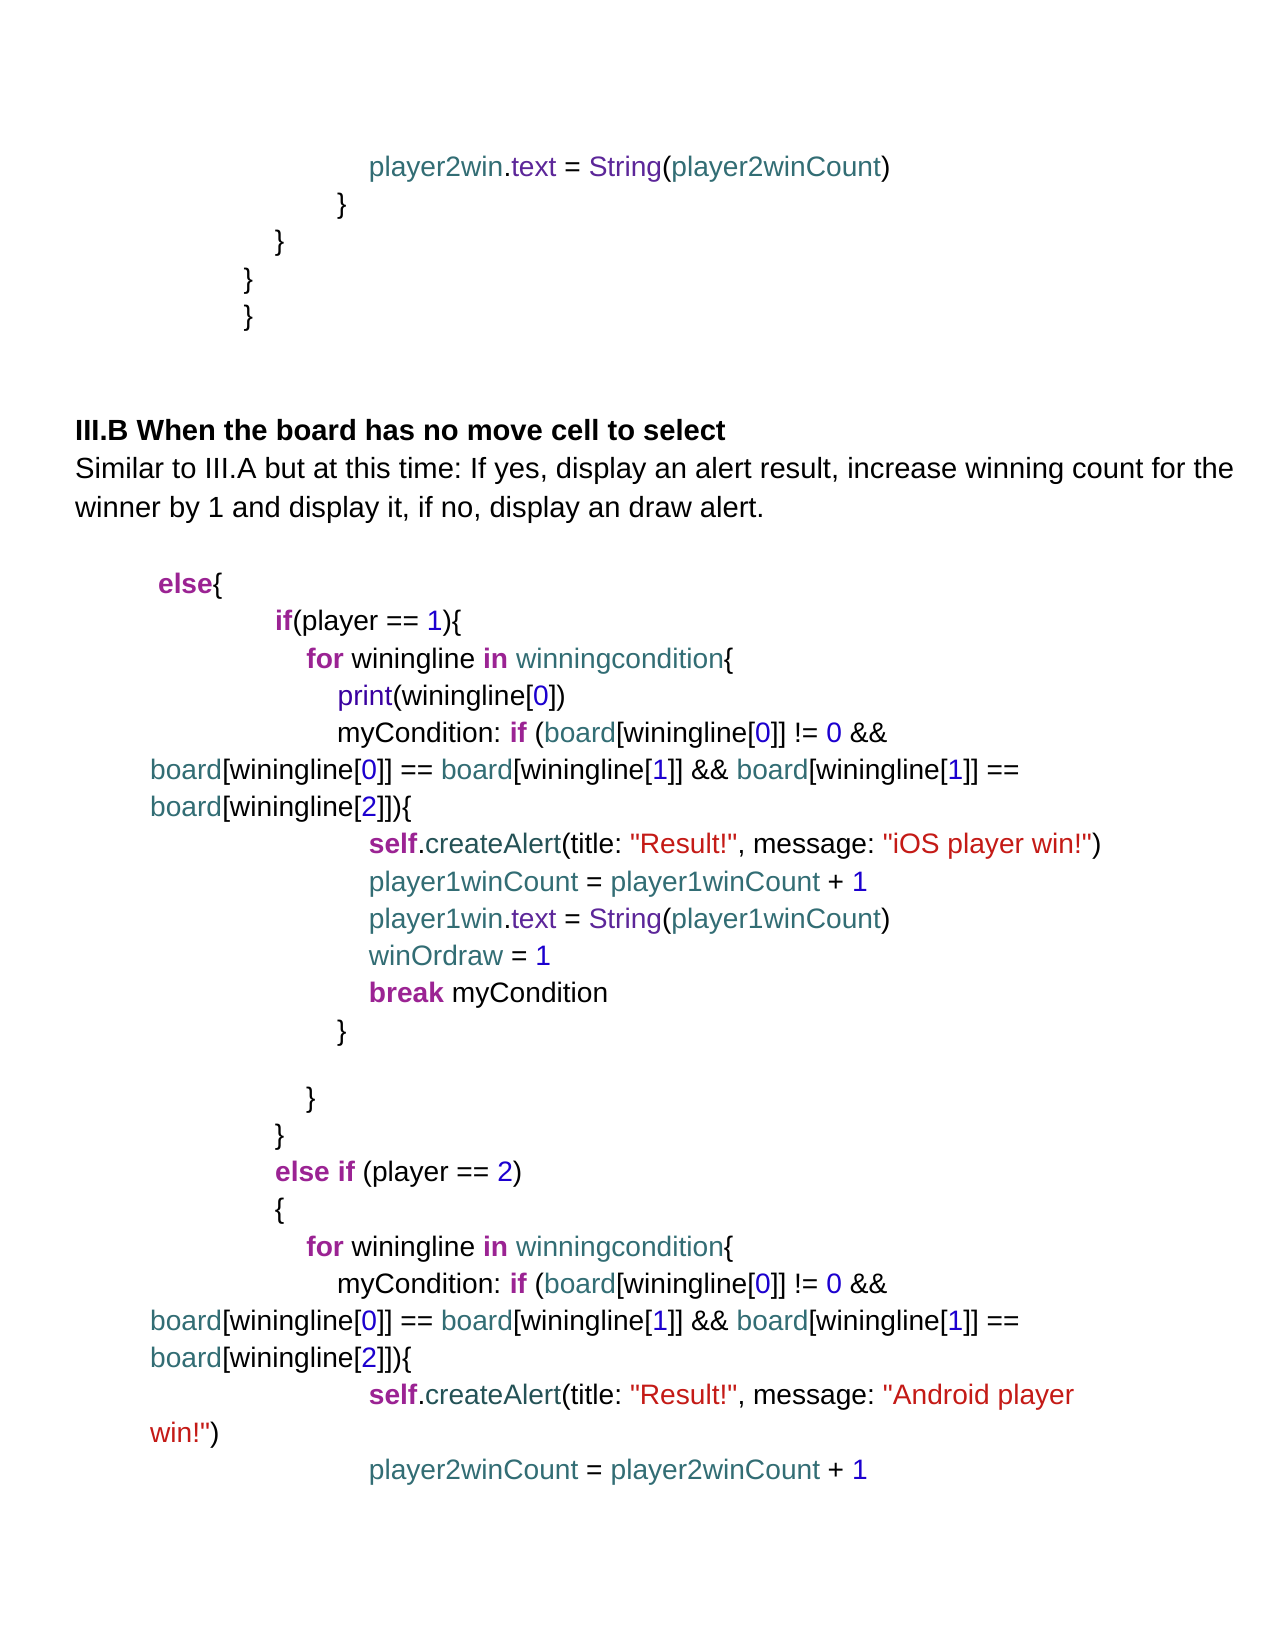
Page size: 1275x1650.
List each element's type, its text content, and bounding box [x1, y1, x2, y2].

text } [150, 299, 1125, 331]
text } [150, 1081, 1125, 1113]
text { [150, 1192, 1125, 1225]
text Similar to III.A but at this time: If yes, display an alert result, increase winning count for the winner by 1 and display it, if no, display an draw alert. [75, 452, 1275, 524]
text self.createAlert(title: "Result!", message: "iOS player win!") [150, 827, 1125, 860]
text } [150, 187, 1125, 219]
text player2winCount = player2winCount + 1 [150, 1453, 1125, 1485]
text myCondition: if (board[winingline[0]] != 0 && board[winingline[0]] == board[winingline[1]] && board[winingline[1]] == board[winingline[2]]){ [150, 1267, 1125, 1373]
text print(winingline[0]) [150, 679, 1125, 711]
text } [150, 1118, 1125, 1150]
text self.createAlert(title: "Result!", message: "Android player win!") [150, 1378, 1125, 1448]
text } [150, 224, 1125, 257]
text player1winCount = player1winCount + 1 [150, 865, 1125, 897]
text III.B When the board has no move cell to select [75, 413, 1275, 447]
text for winingline in winningcondition{ [150, 1229, 1125, 1262]
text for winingline in winningcondition{ [150, 642, 1125, 674]
text winOrdraw = 1 [150, 939, 1125, 971]
text player1win.text = String(player1winCount) [150, 902, 1125, 934]
text } [150, 262, 1125, 294]
text else if (player == 2) [150, 1155, 1125, 1188]
text break myCondition [150, 976, 1125, 1009]
text if(player == 1){ [150, 604, 1125, 637]
text else{ [150, 567, 1125, 599]
text myCondition: if (board[winingline[0]] != 0 && board[winingline[0]] == board[winingline[1]] && board[winingline[1]] == board[winingline[2]]){ [150, 716, 1125, 823]
text } [150, 1013, 1125, 1046]
text player2win.text = String(player2winCount) [150, 150, 1125, 182]
